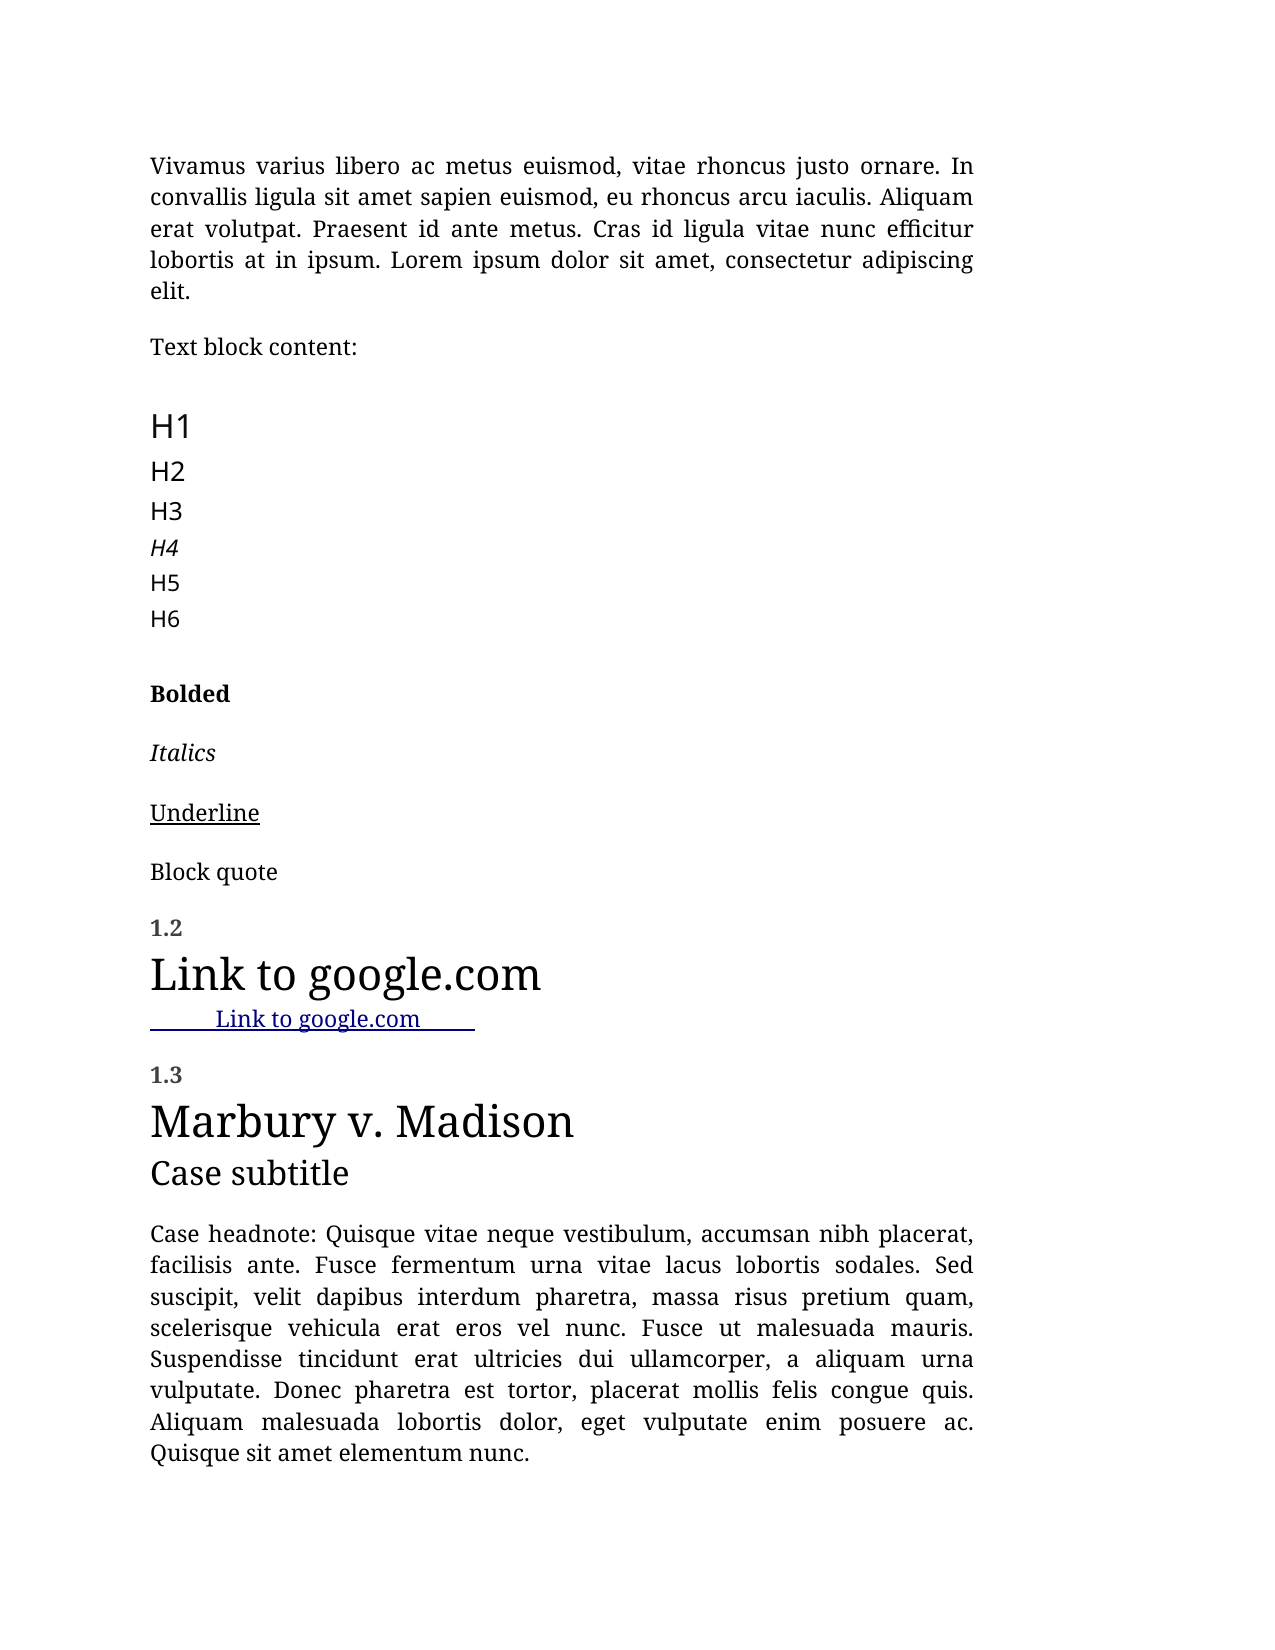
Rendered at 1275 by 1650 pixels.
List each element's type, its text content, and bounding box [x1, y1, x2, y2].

subtitle H1 [150, 403, 1125, 448]
text Block quote [150, 856, 1125, 887]
subtitle H3 [150, 494, 1125, 528]
text 1.2 [150, 912, 1125, 943]
title Link to google.com [150, 943, 1125, 1003]
subtitle H2 [150, 453, 1125, 489]
subtitle H4 [150, 532, 1125, 563]
text 1.3 [150, 1059, 1125, 1091]
text Bolded [150, 678, 1125, 709]
text Text block content: [150, 331, 1125, 362]
subtitle H6 [150, 603, 1125, 634]
text Link to google.com [150, 1003, 1125, 1034]
title Marbury v. Madison [150, 1091, 1125, 1150]
text Italics [150, 737, 1125, 768]
text Underline [150, 797, 1125, 828]
subtitle H5 [150, 567, 1125, 599]
subtitle Case subtitle [150, 1150, 1125, 1196]
